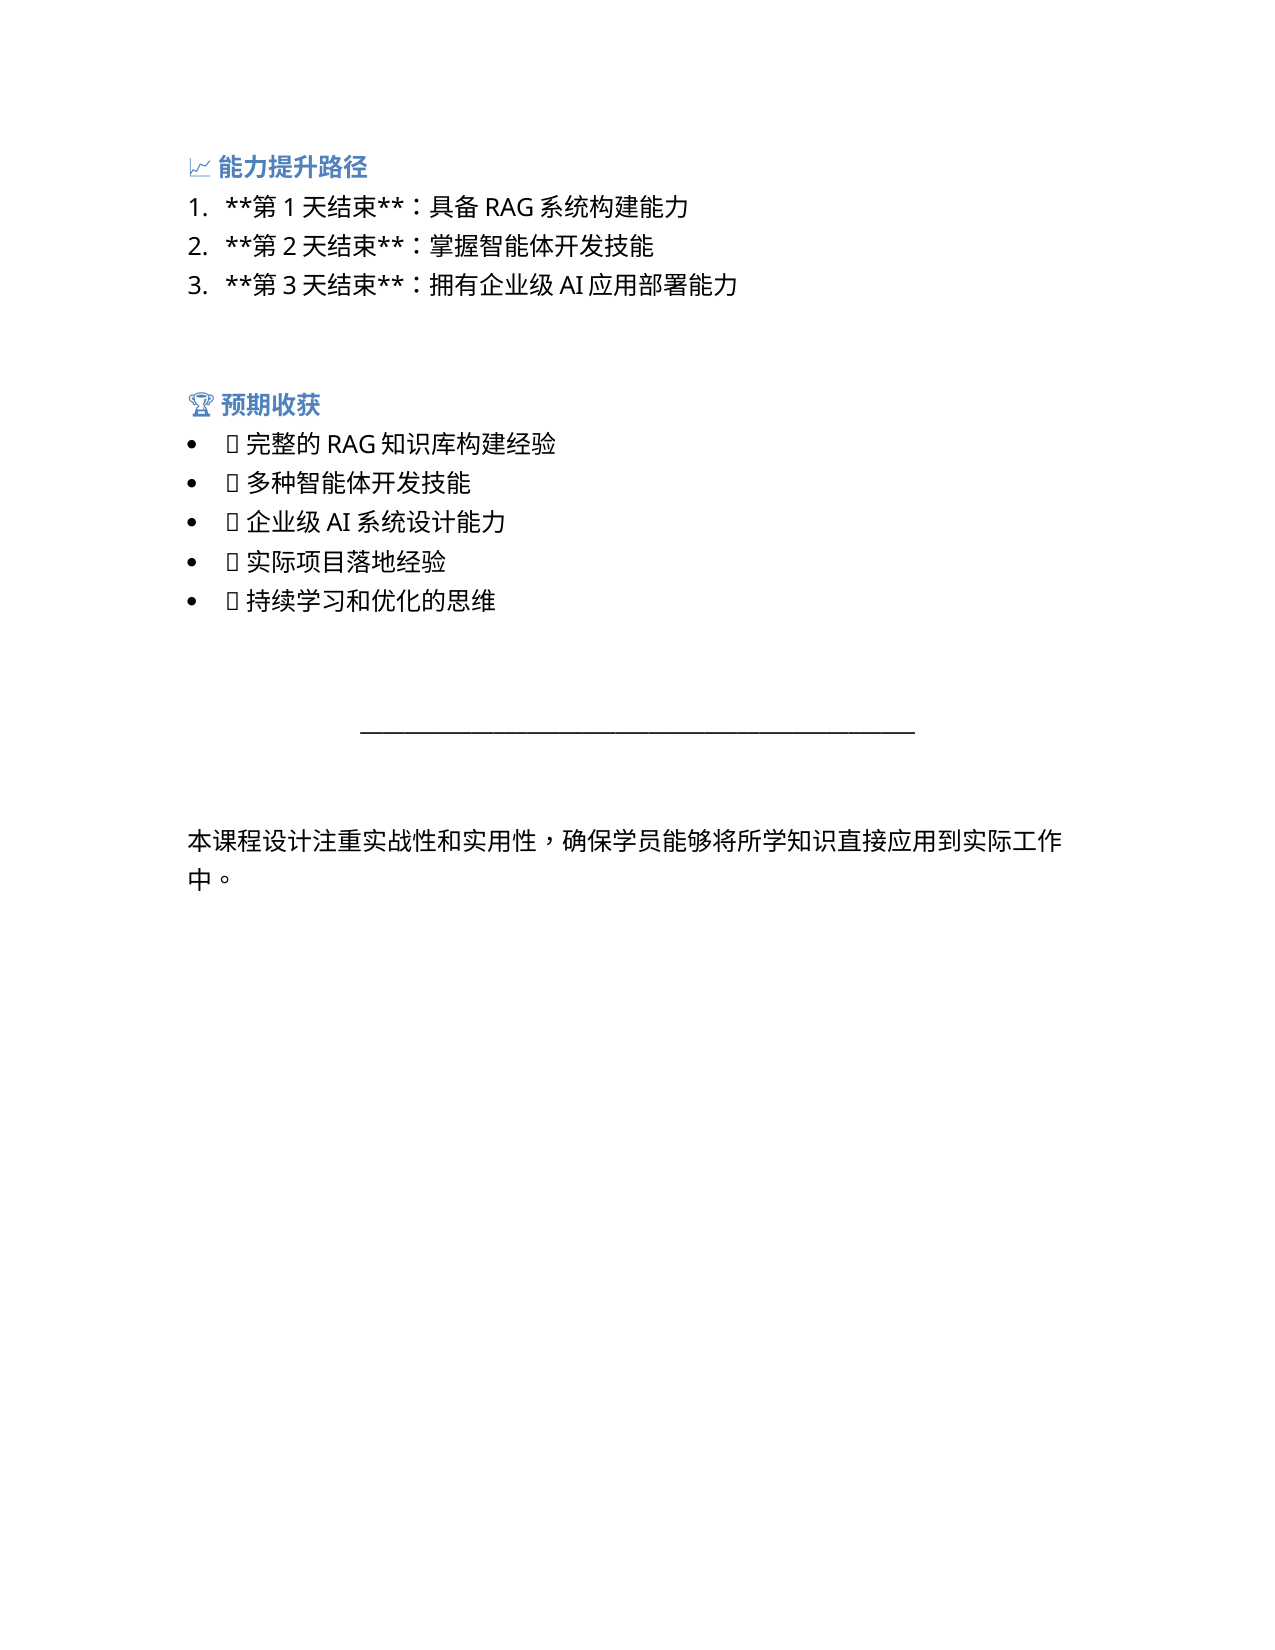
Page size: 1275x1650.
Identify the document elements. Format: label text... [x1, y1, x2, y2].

list **第3天结束**：拥有企业级AI应用部署能力 [187, 267, 1087, 302]
list **第1天结束**：具备RAG系统构建能力 [187, 189, 1087, 223]
list ✅ 企业级AI系统设计能力 [187, 505, 1087, 539]
list ✅ 完整的RAG知识库构建经验 [187, 427, 1087, 461]
text 本课程设计注重实战性和实用性，确保学员能够将所学知识直接应用到实际工作中。 [187, 823, 1087, 897]
list **第2天结束**：掌握智能体开发技能 [187, 228, 1087, 262]
list ✅ 多种智能体开发技能 [187, 466, 1087, 500]
text __________________________________________________ [187, 703, 1087, 737]
subtitle 📈 能力提升路径 [187, 150, 1087, 184]
list ✅ 实际项目落地经验 [187, 544, 1087, 578]
list ✅ 持续学习和优化的思维 [187, 583, 1087, 617]
subtitle 🏆 预期收获 [187, 387, 1087, 422]
